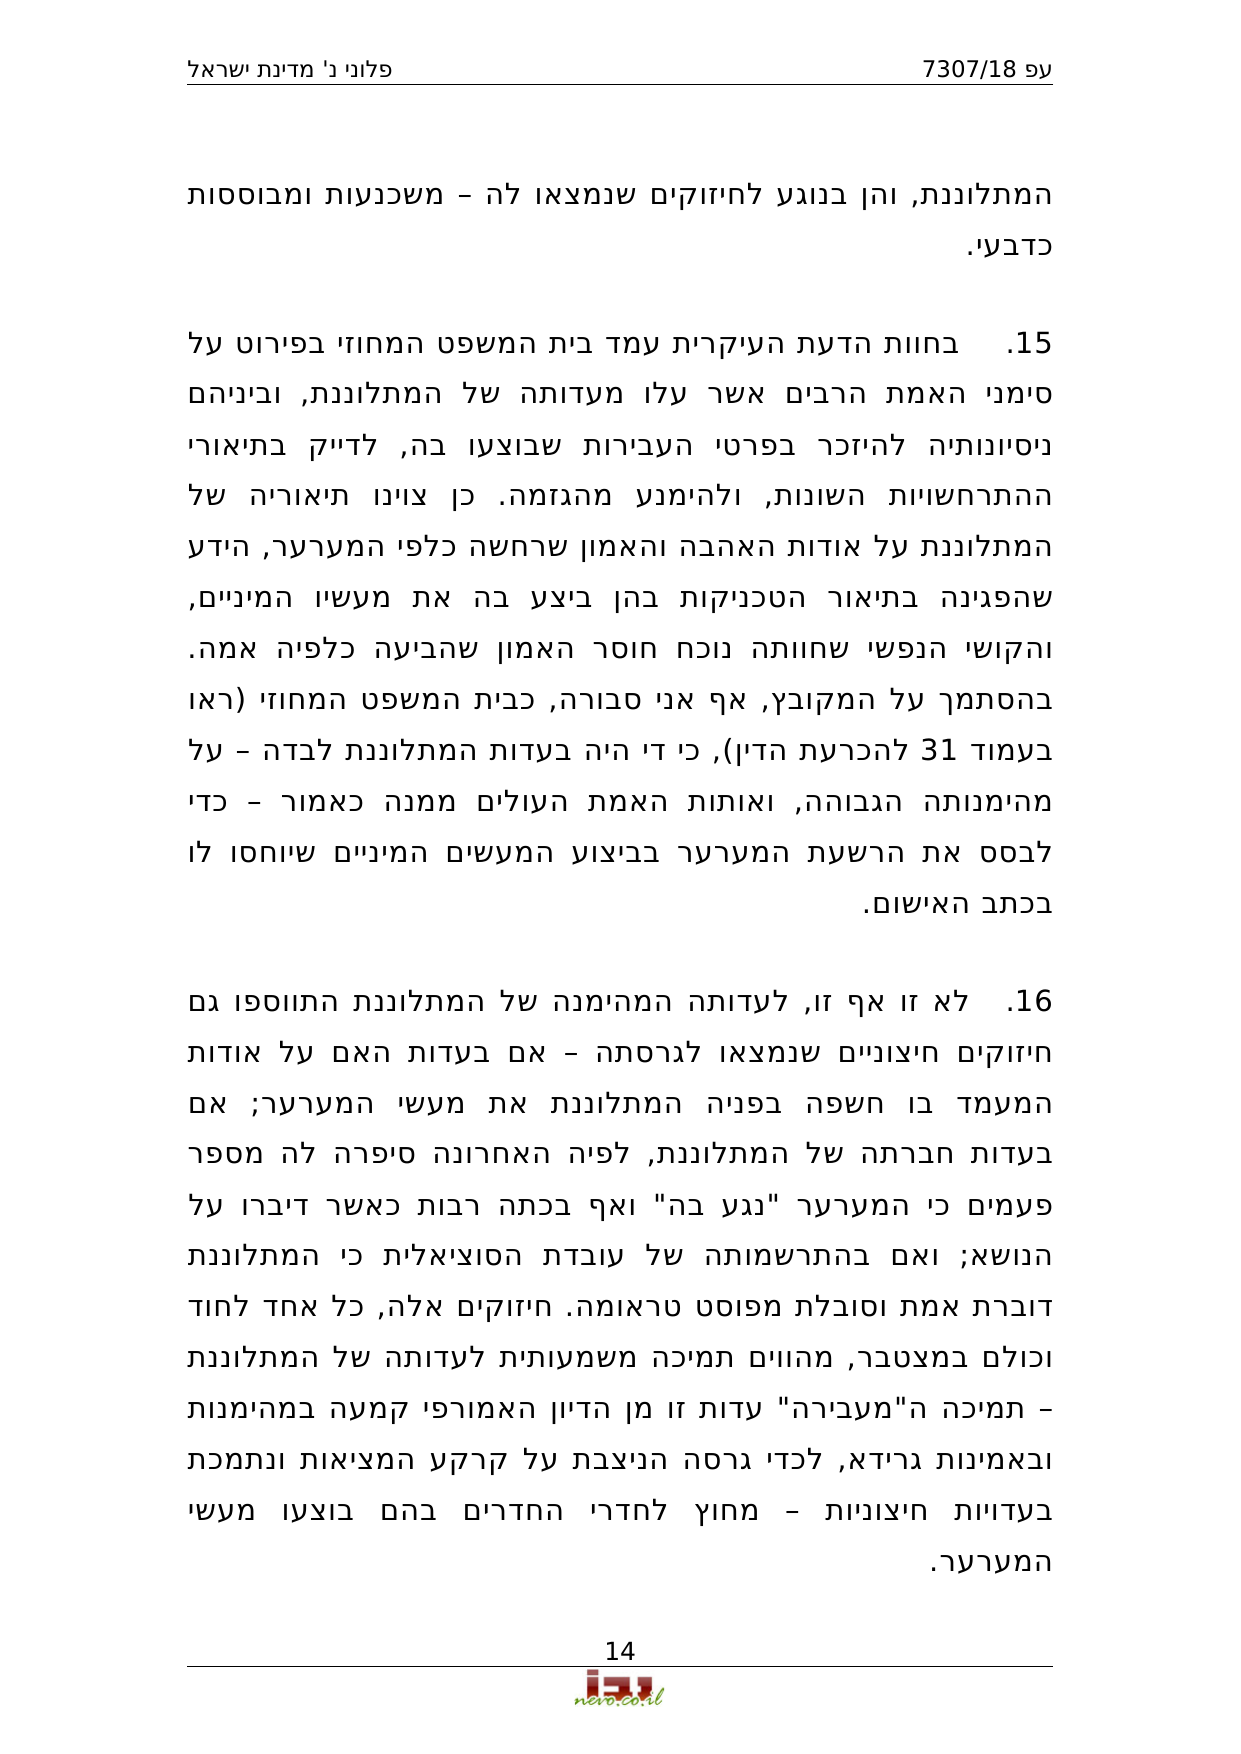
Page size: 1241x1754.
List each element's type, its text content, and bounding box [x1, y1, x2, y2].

text 16. לא זו אף זו, לעדותה המהימנה של המתלוננת התווספו גם חיזוקים חיצוניים שנמצאו לגרסתה – אם בעדות האם על אודות המעמד בו חשפה בפניה המתלוננת את מעשי המערער; אם בעדות חברתה של המתלוננת, לפיה האחרונה סיפרה לה מספר פעמים כי המערער "נגע בה" ואף בכתה רבות כאשר דיברו על הנושא; ואם בהתרשמותה של עובדת הסוציאלית כי המתלוננת דוברת אמת וסובלת מפוסט טראומה. חיזוקים אלה, כל אחד לחוד וכולם במצטבר, מהווים תמיכה משמעותית לעדותה של המתלוננת – תמיכה ה"מעבירה" עדות זו מן הדיון האמורפי קמעה במהימנות ובאמינות גרידא, לכדי גרסה הניצבת על קרקע המציאות ונתמכת בעדויות חיצוניות – מחוץ לחדרי החדרים בהם בוצעו מעשי המערער. [187, 984, 1053, 1578]
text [187, 177, 1053, 262]
text 15. בחוות הדעת העיקרית עמד בית המשפט המחוזי בפירוט על סימני האמת הרבים אשר עלו מעדותה של המתלוננת, וביניהם ניסיונותיה להיזכר בפרטי העבירות שבוצעו בה, לדייק בתיאורי ההתרחשויות השונות, ולהימנע מהגזמה. כן צוינו תיאוריה של המתלוננת על אודות האהבה והאמון שרחשה כלפי המערער, הידע שהפגינה בתיאור הטכניקות בהן ביצע בה את מעשיו המיניים, והקושי הנפשי שחוותה נוכח חוסר האמון שהביעה כלפיה אמה. בהסתמך על המקובץ, אף אני סבורה, כבית המשפט המחוזי (ראו בעמוד 31 להכרעת הדין), כי די היה בעדות המתלוננת לבדה – על מהימנותה הגבוהה, ואותות האמת העולים ממנה כאמור – כדי לבסס את הרשעת המערער בביצוע המעשים המיניים שיוחסו לו בכתב האישום. [187, 326, 1053, 920]
picture [574, 1669, 666, 1707]
